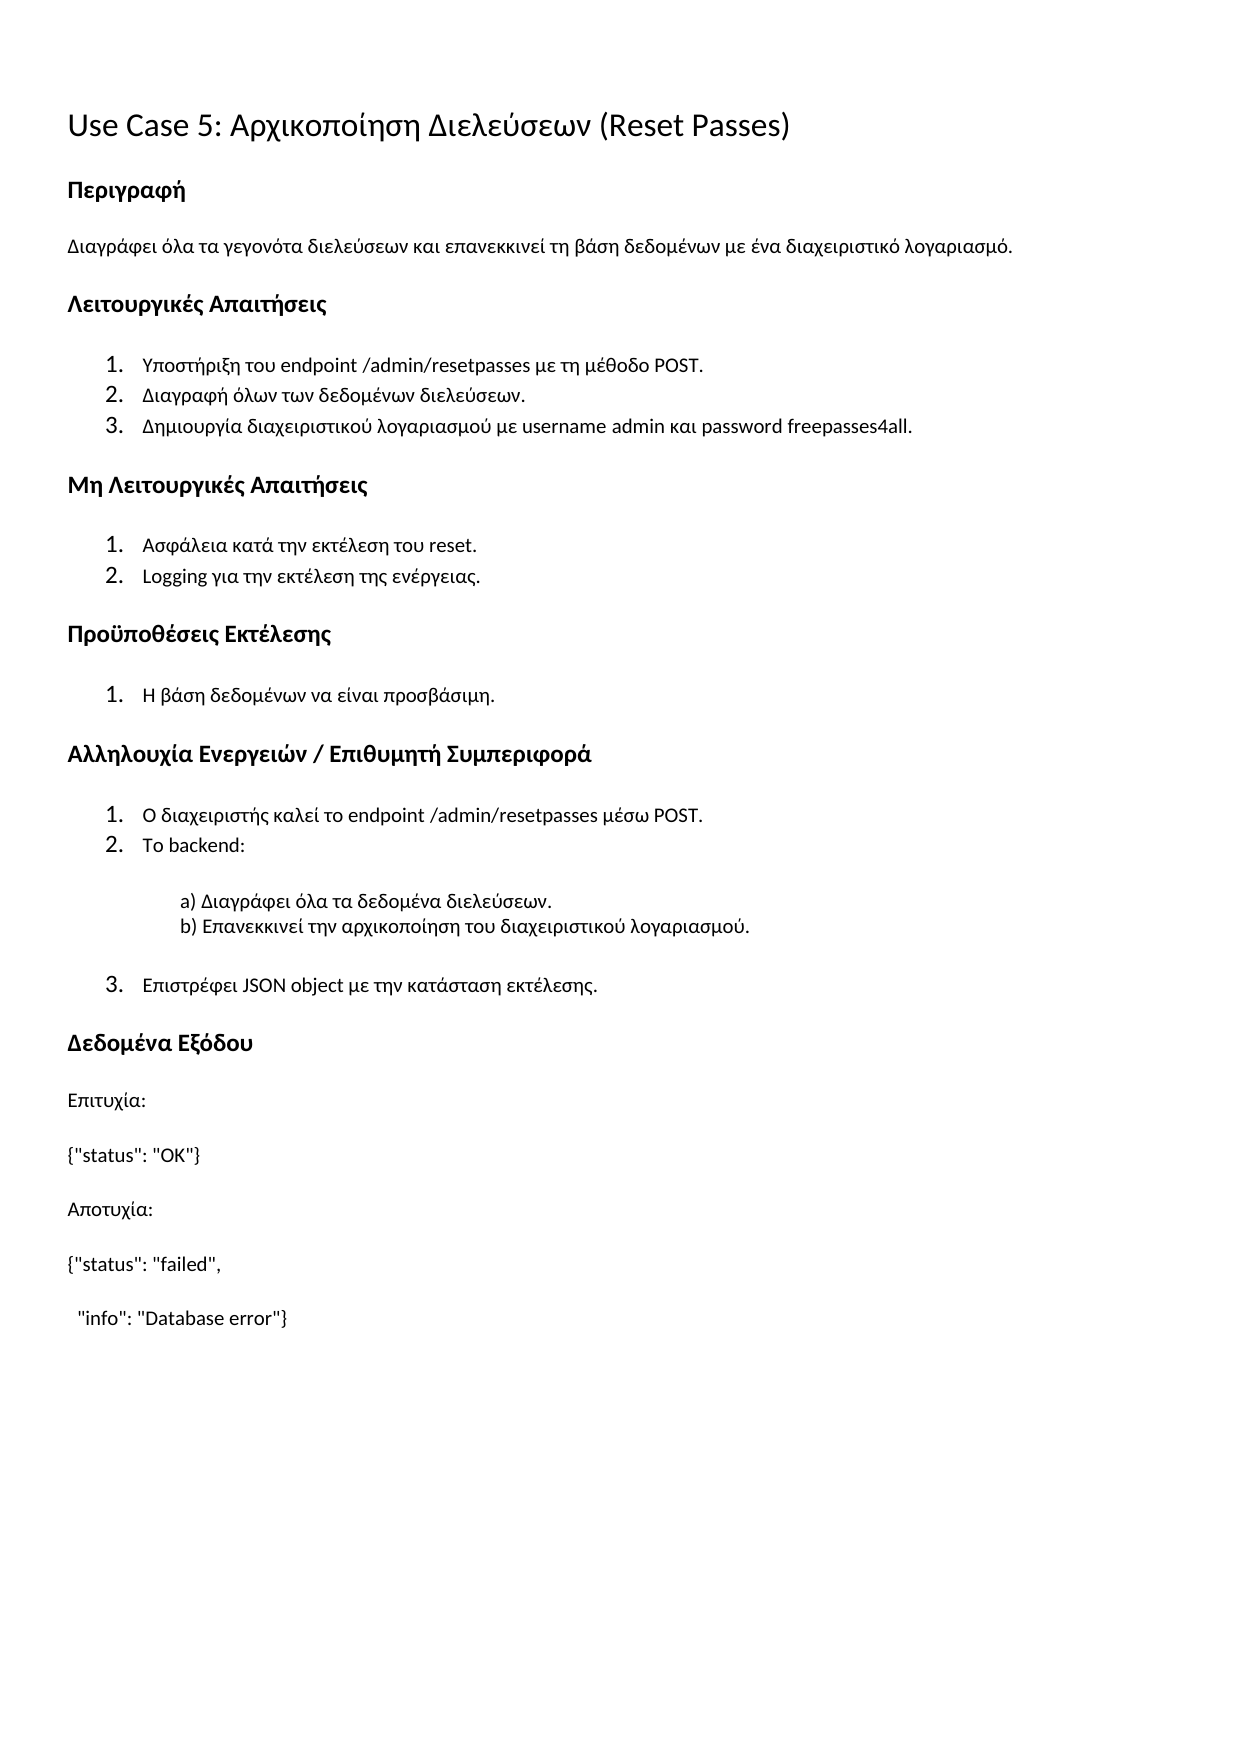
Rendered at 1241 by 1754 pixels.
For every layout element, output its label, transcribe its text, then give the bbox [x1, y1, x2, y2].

subtitle Περιγραφή [67, 174, 1173, 204]
list "info": "Database error"} [67, 1306, 1173, 1331]
list {"status": "OK"} [67, 1142, 1173, 1167]
subtitle Αλληλουχία Ενεργειών / Επιθυμητή Συμπεριφορά [67, 738, 1173, 768]
text Διαγράφει όλα τα γεγονότα διελεύσεων και επανεκκινεί τη βάση δεδομένων με ένα διαχειριστικό λογαριασμό. [67, 234, 1173, 259]
list Δημιουργία διαχειριστικού λογαριασμού με username admin και password freepasses4all. [105, 409, 1173, 439]
list Η βάση δεδομένων να είναι προσβάσιμη. [105, 678, 1173, 709]
list Διαγράφει όλα τα δεδομένα διελεύσεων. [180, 888, 1173, 913]
subtitle Προϋποθέσεις Εκτέλεσης [67, 619, 1173, 649]
subtitle Λειτουργικές Απαιτήσεις [67, 288, 1173, 319]
list Ασφάλεια κατά την εκτέλεση του reset. [105, 528, 1173, 559]
list Υποστήριξη του endpoint /admin/resetpasses με τη μέθοδο POST. [105, 348, 1173, 378]
list Αποτυχία: [67, 1196, 1173, 1222]
list Ο διαχειριστής καλεί το endpoint /admin/resetpasses μέσω POST. [105, 798, 1173, 828]
subtitle Use Case 5: Αρχικοποίηση Διελεύσεων (Reset Passes) [67, 104, 1173, 145]
list Logging για την εκτέλεση της ενέργειας. [105, 559, 1173, 589]
list Επιστρέφει JSON object με την κατάσταση εκτέλεσης. [105, 968, 1173, 998]
list Το backend: [105, 828, 1173, 859]
list Επανεκκινεί την αρχικοποίηση του διαχειριστικού λογαριασμού. [180, 913, 1173, 939]
list {"status": "failed", [67, 1251, 1173, 1276]
subtitle Μη Λειτουργικές Απαιτήσεις [67, 469, 1173, 499]
list Διαγραφή όλων των δεδομένων διελεύσεων. [105, 378, 1173, 409]
subtitle Δεδομένα Εξόδου [67, 1028, 1173, 1058]
list Επιτυχία: [67, 1087, 1173, 1113]
